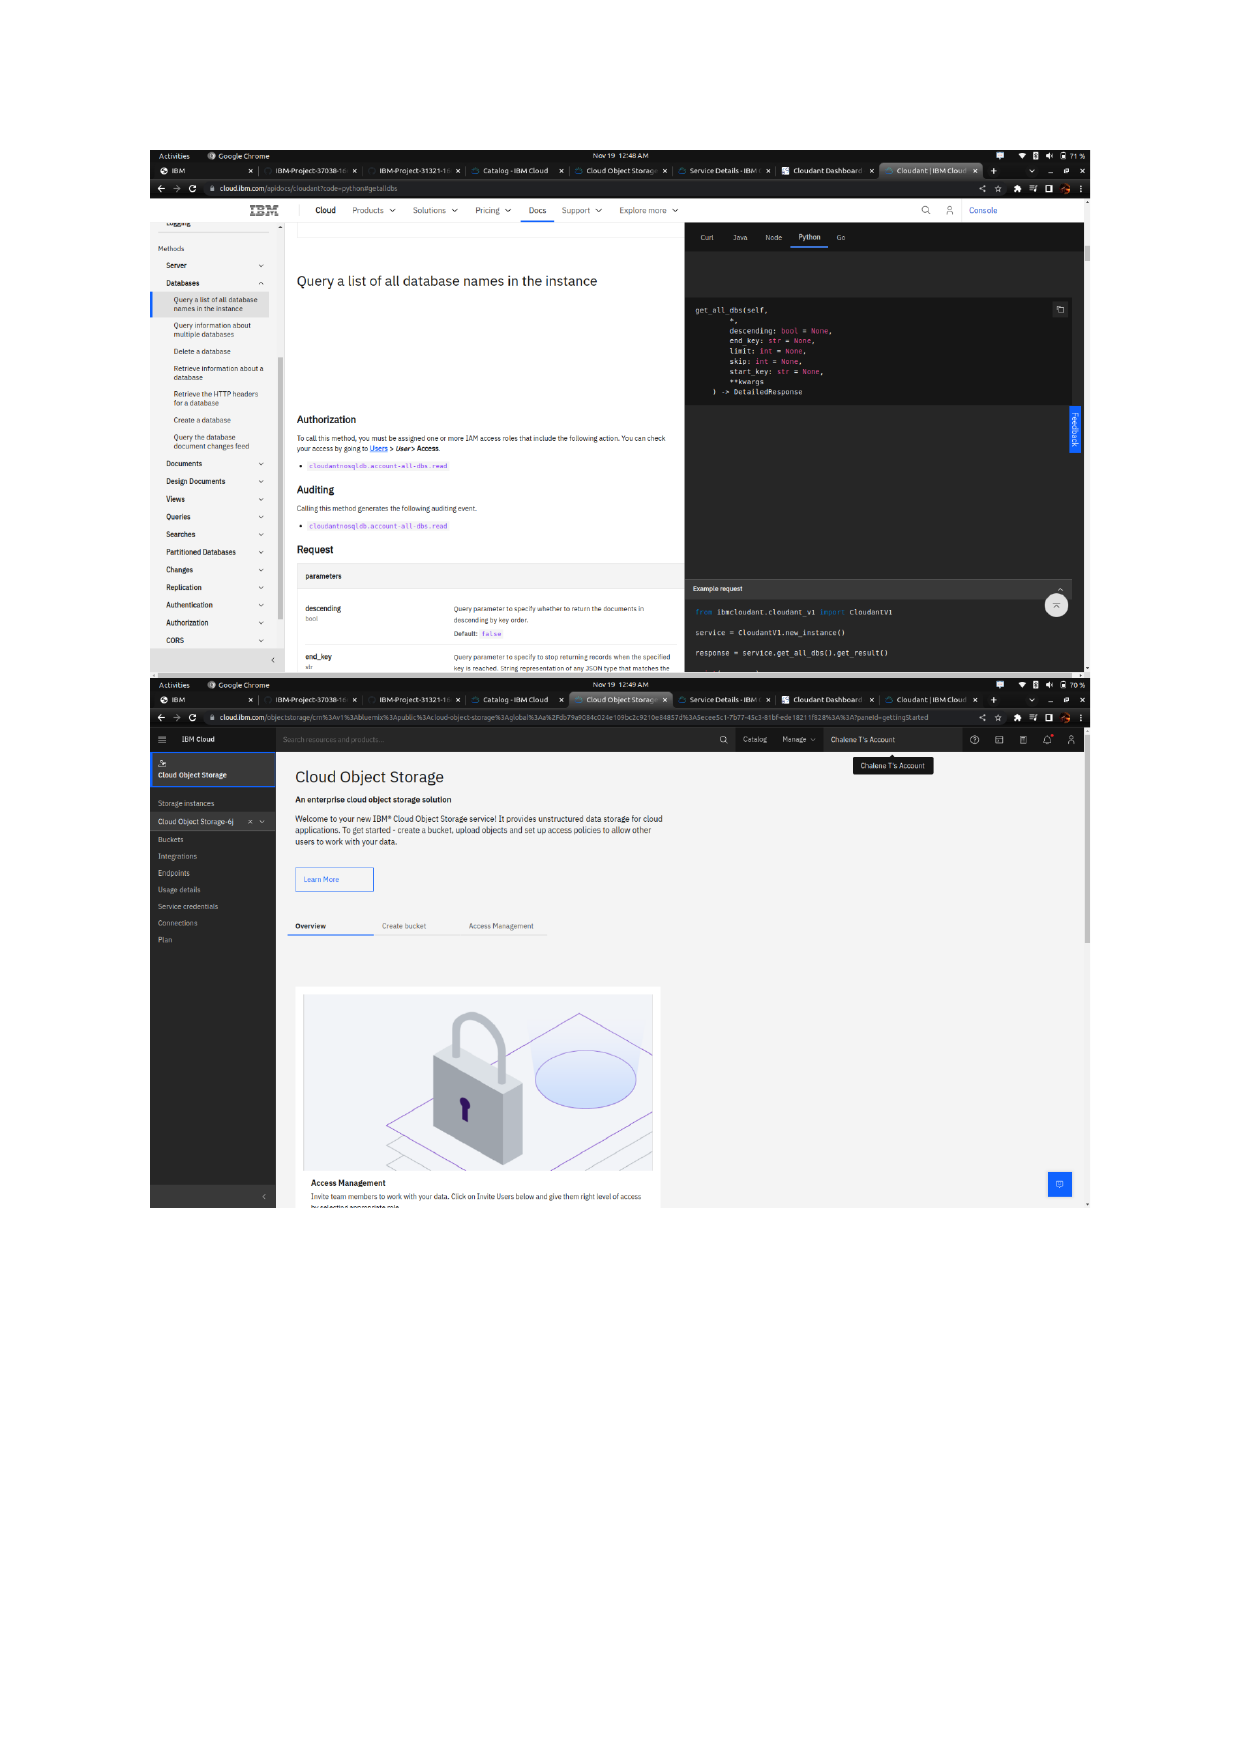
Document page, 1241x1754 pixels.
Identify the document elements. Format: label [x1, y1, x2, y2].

picture [150, 150, 1091, 1208]
